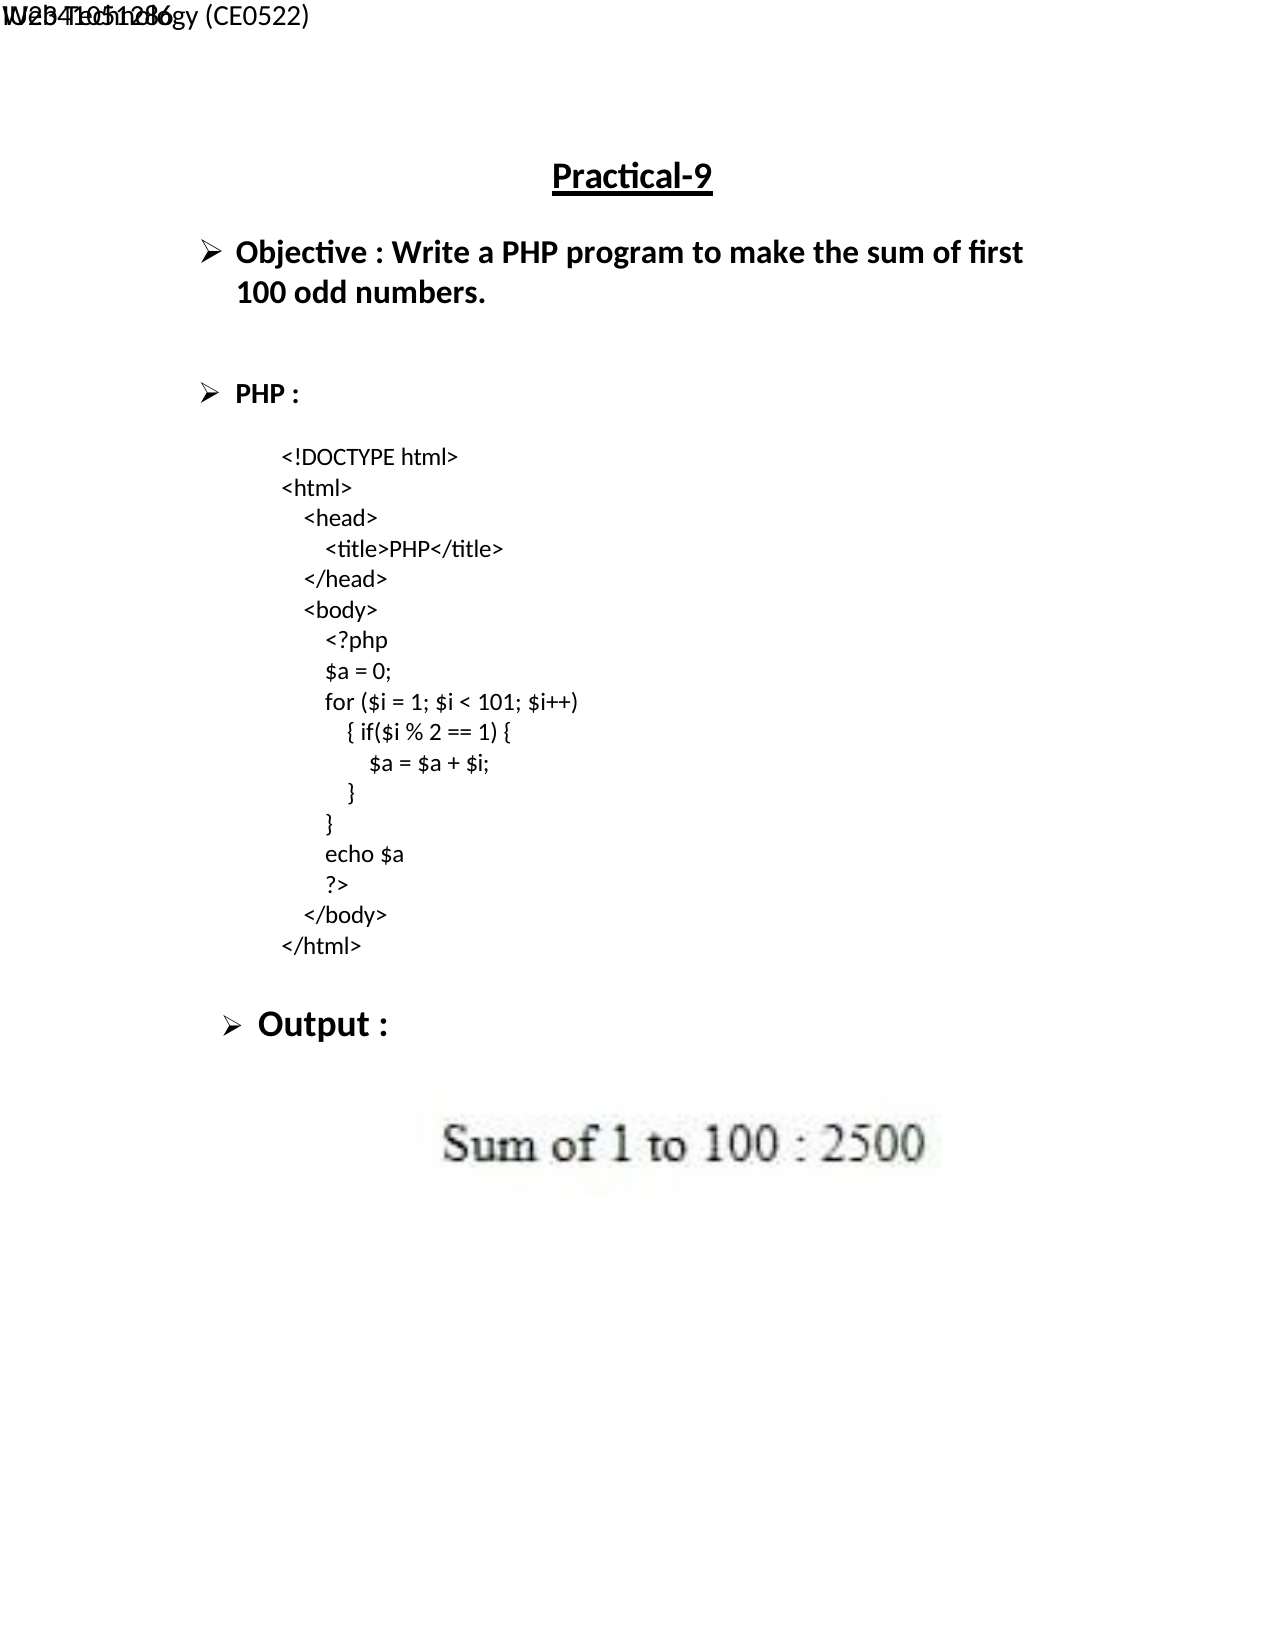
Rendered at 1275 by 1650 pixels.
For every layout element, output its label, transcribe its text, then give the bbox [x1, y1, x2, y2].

text $a = $a + $i; [368, 747, 1096, 777]
text <!DOCTYPE html> [281, 442, 1096, 472]
text <body> [179, 594, 378, 625]
text echo $a [325, 838, 1096, 869]
text </html> [281, 930, 1096, 961]
text for ($i = 1; $i < 101; $i++) { if($i % 2 == 1) { [325, 686, 619, 747]
text <html> [281, 472, 1096, 503]
text Practical-9 [180, 152, 1085, 198]
text <head> [303, 503, 1096, 533]
text </head> [179, 564, 387, 594]
picture [416, 1090, 945, 1199]
text } [325, 808, 1096, 838]
text $a = 0; [179, 655, 392, 686]
text } [347, 777, 1096, 808]
list Output : [221, 1000, 1096, 1046]
text <title>PHP</title> [325, 533, 1096, 564]
text </body> [303, 899, 1096, 930]
subtitle Objective : Write a PHP program to make the sum of first 100 odd numbers. [198, 231, 1069, 312]
subtitle PHP : [198, 375, 1096, 411]
text ?> [325, 869, 1096, 899]
text <?php [179, 625, 388, 655]
